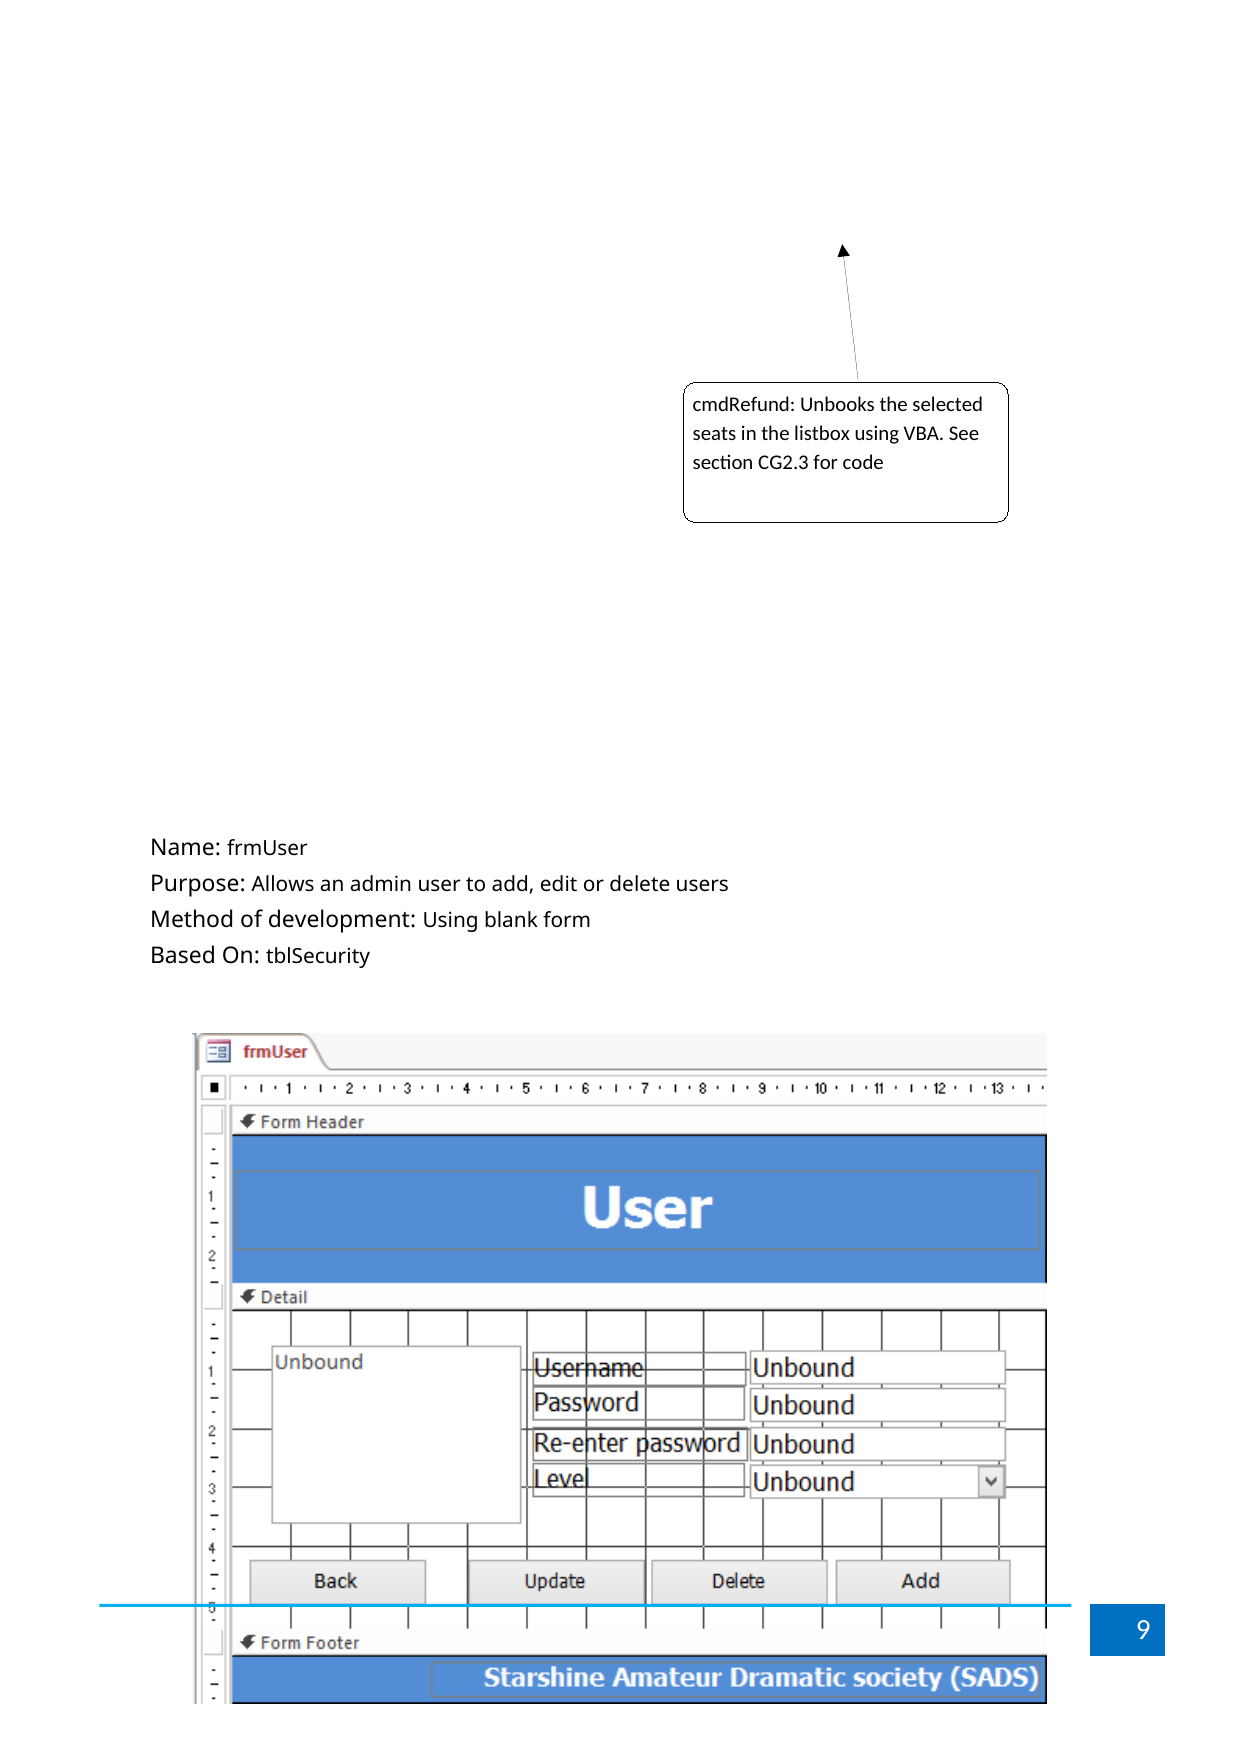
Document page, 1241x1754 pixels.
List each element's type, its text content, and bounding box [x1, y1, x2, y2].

text Based On: tblSecurity [150, 939, 1090, 970]
picture [192, 1033, 1047, 1603]
text Method of development: Using blank form [150, 903, 1090, 934]
picture [192, 1608, 1047, 1704]
text Purpose: Allows an admin user to add, edit or delete users [150, 867, 1090, 898]
text Name: frmUser [150, 831, 1090, 862]
